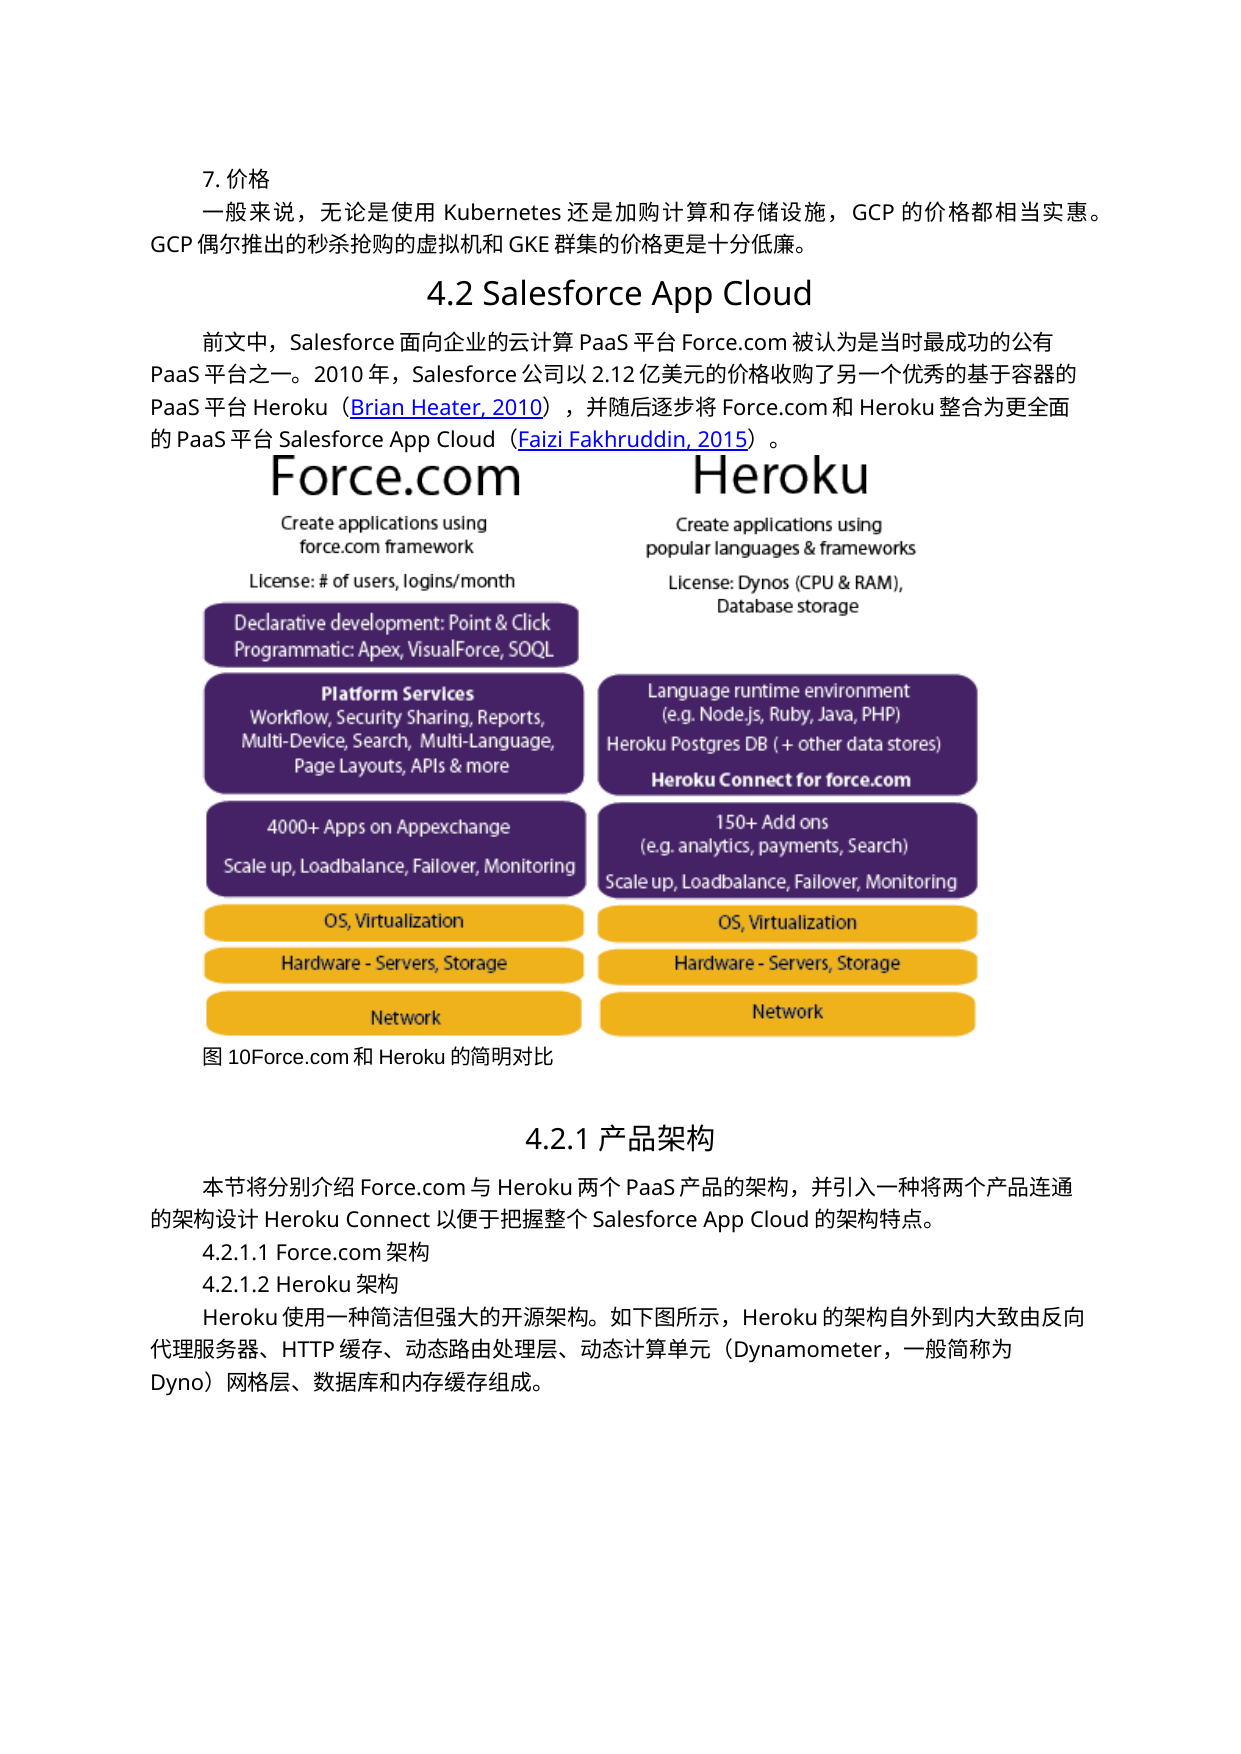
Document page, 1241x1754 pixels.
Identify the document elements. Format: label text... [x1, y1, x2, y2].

text 图 10Force.com和Heroku的简明对比 [150, 1039, 1090, 1072]
text 4.2.1 产品架构 [150, 1104, 1090, 1169]
text 前文中，Salesforce面向企业的云计算PaaS平台Force.com被认为是当时最成功的公有PaaS平台之一。2010年，Salesforce公司以2.12亿美元的价格收购了另一个优秀的基于容器的PaaS平台Heroku（Brian Heater, 2010），并随后逐步将Force.com和Heroku整合为更全面的PaaS平台Salesforce App Cloud（Faizi Fakhruddin, 2015）。 [150, 324, 1090, 454]
text Heroku使用一种简洁但强大的开源架构。如下图所示，Heroku的架构自外到内大致由反向代理服务器、HTTP缓存、动态路由处理层、动态计算单元（Dynamometer，一般简称为Dyno）网格层、数据库和内存缓存组成。 [150, 1299, 1090, 1397]
picture [202, 455, 981, 1039]
text 4.2.1.2 Heroku架构 [150, 1267, 1090, 1299]
list 价格 [150, 162, 1090, 194]
text 本节将分别介绍Force.com与Heroku两个PaaS产品的架构，并引入一种将两个产品连通的架构设计Heroku Connect以便于把握整个Salesforce App Cloud的架构特点。 [150, 1169, 1090, 1234]
text 4.2.1.1 Force.com架构 [150, 1234, 1090, 1267]
list 一般来说，无论是使用Kubernetes还是加购计算和存储设施，GCP的价格都相当实惠。GCP偶尔推出的秒杀抢购的虚拟机和GKE群集的价格更是十分低廉。 [150, 194, 1090, 259]
text 4.2 Salesforce App Cloud [150, 259, 1090, 324]
